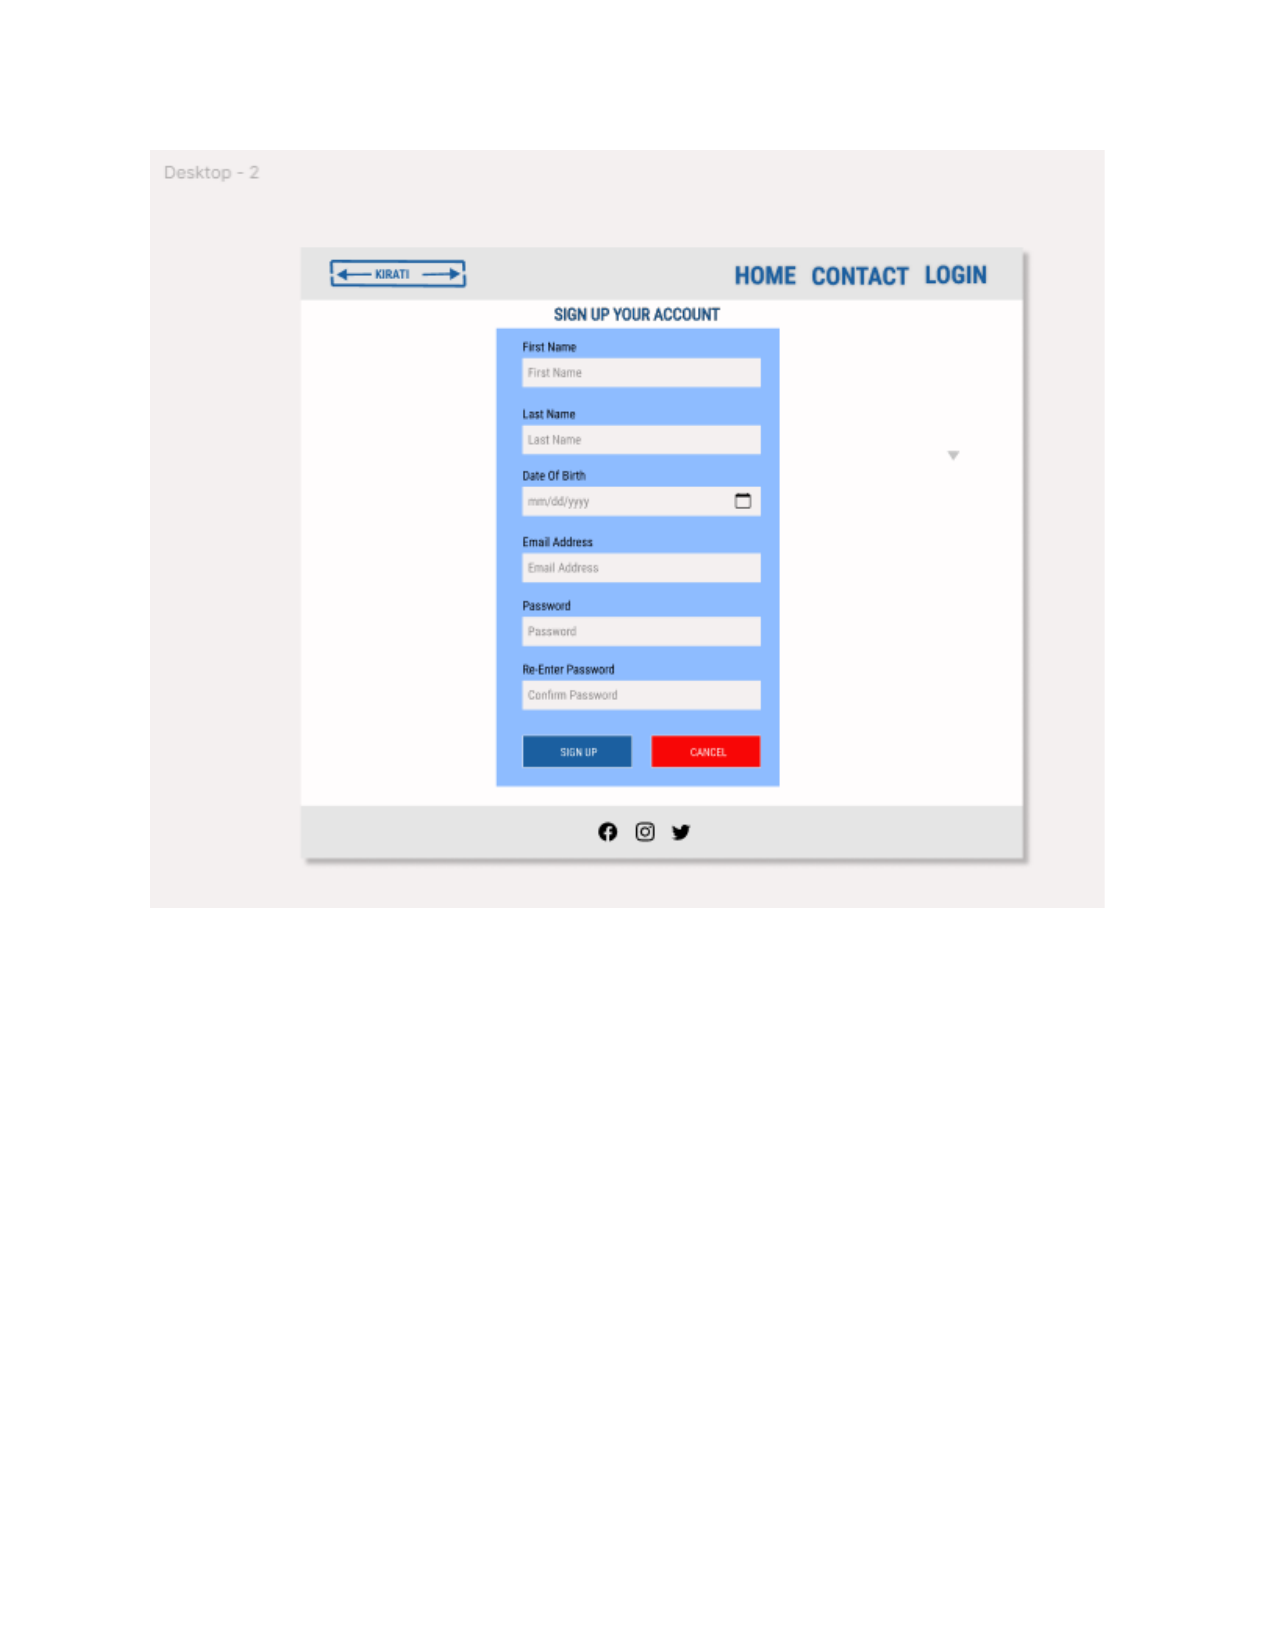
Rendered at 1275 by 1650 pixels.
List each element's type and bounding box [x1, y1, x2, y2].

picture [150, 150, 1105, 908]
